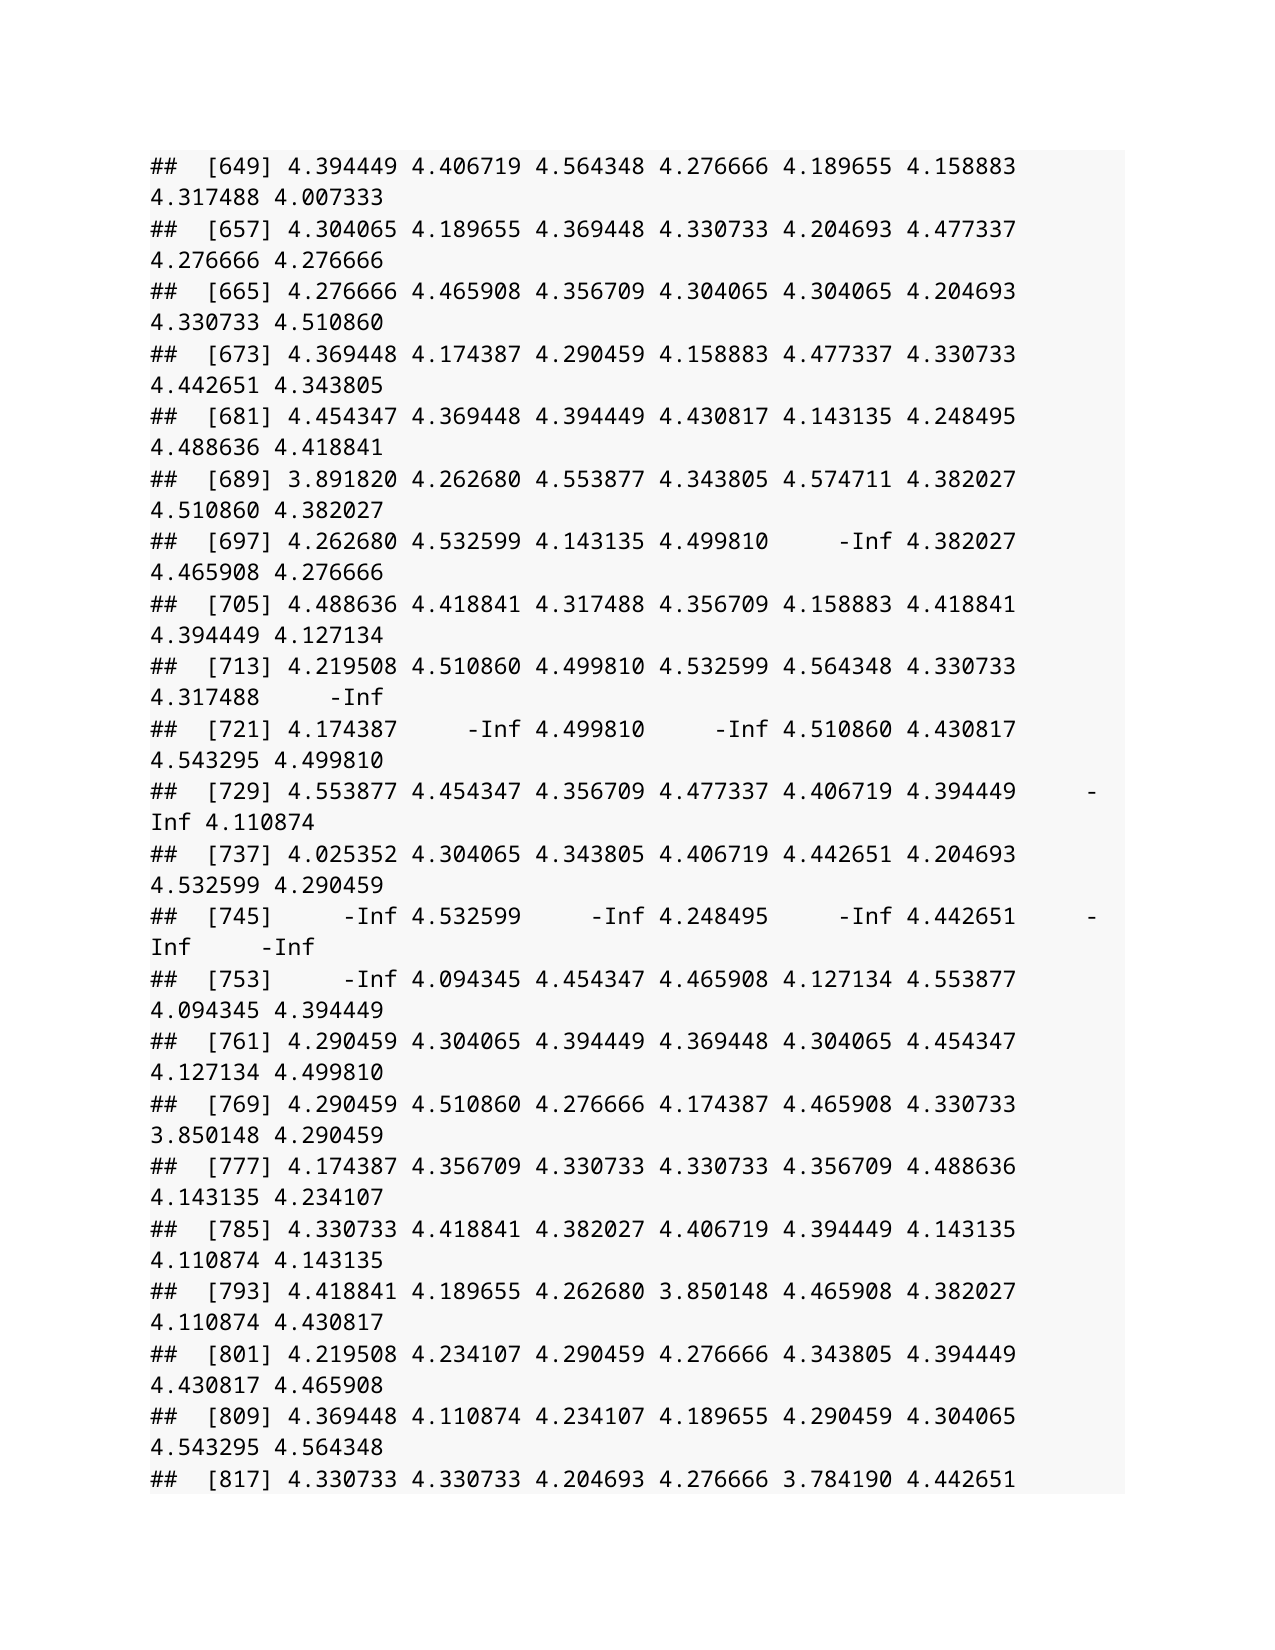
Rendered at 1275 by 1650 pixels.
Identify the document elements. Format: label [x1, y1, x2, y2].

text [150, 150, 1125, 1494]
